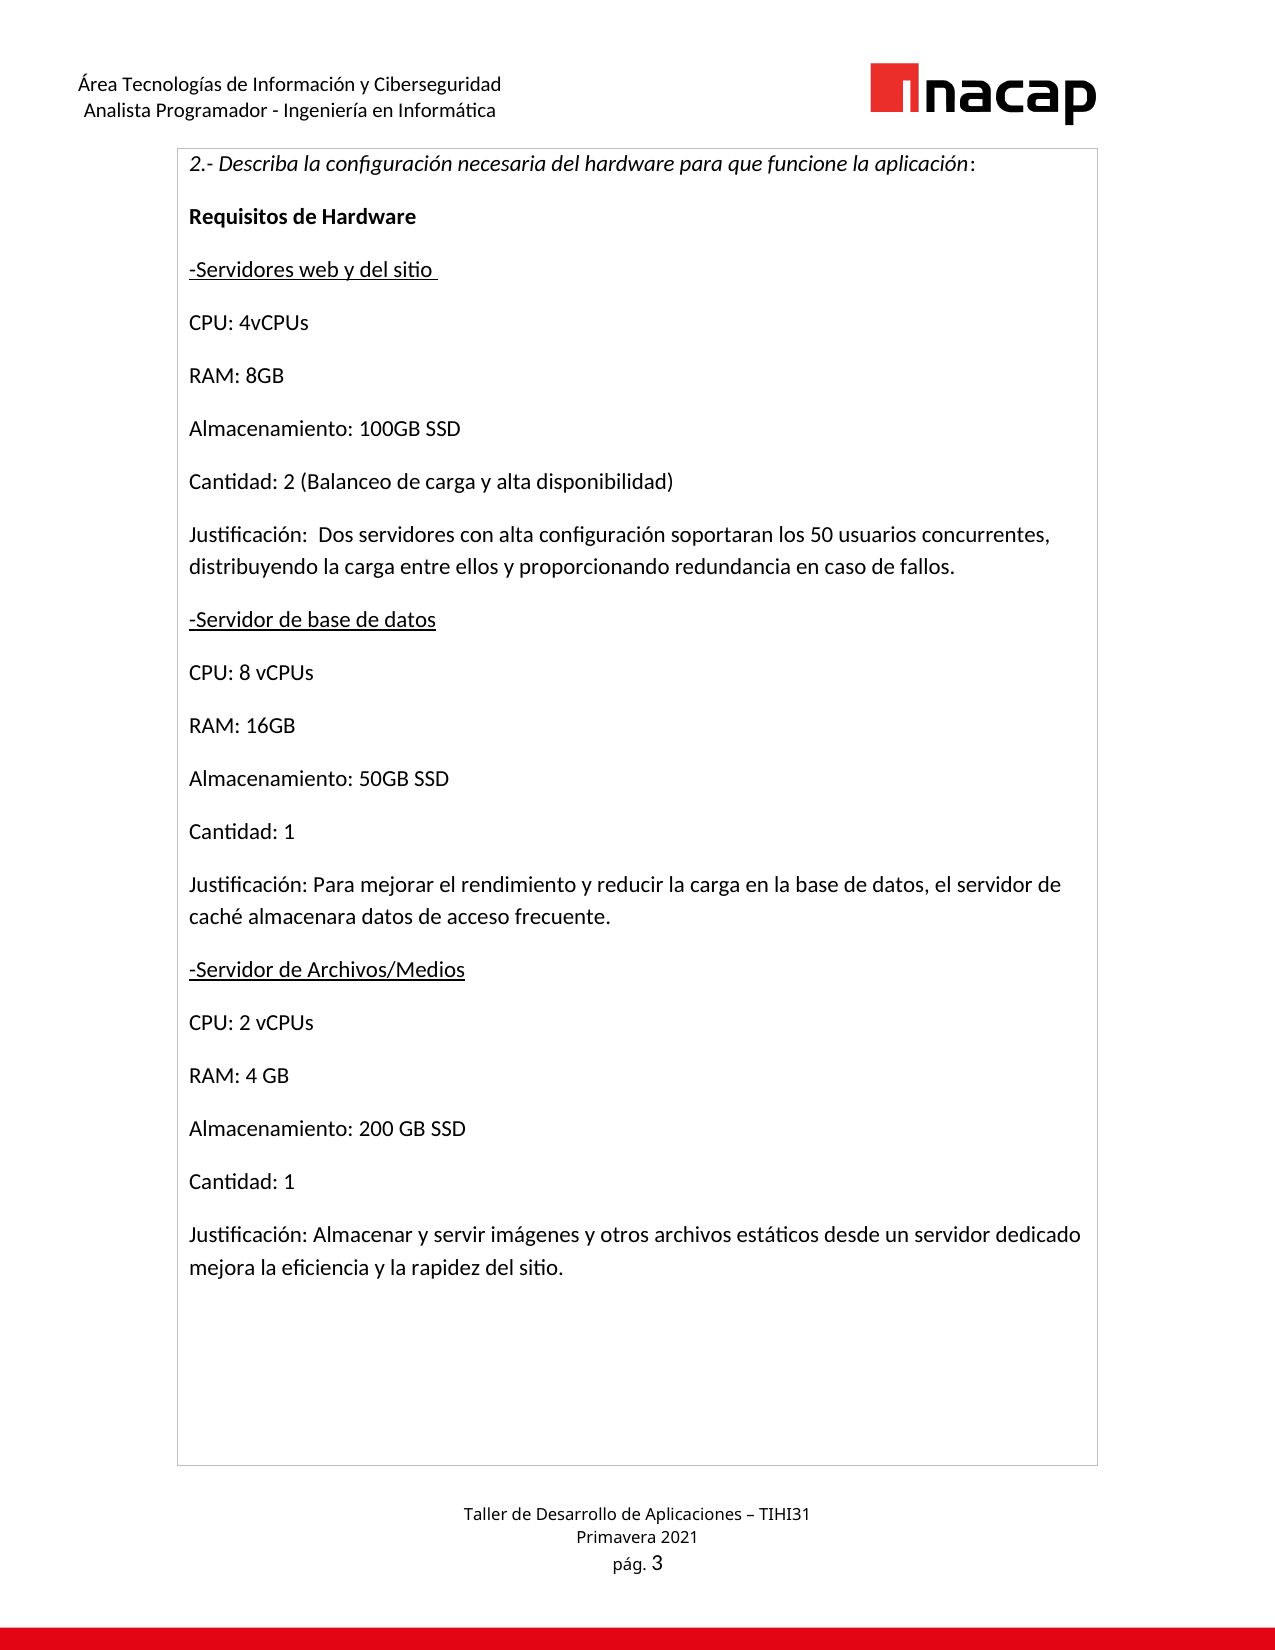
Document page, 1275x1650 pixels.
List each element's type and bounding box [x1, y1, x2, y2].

picture [860, 59, 1098, 126]
table_header [178, 149, 1097, 1464]
